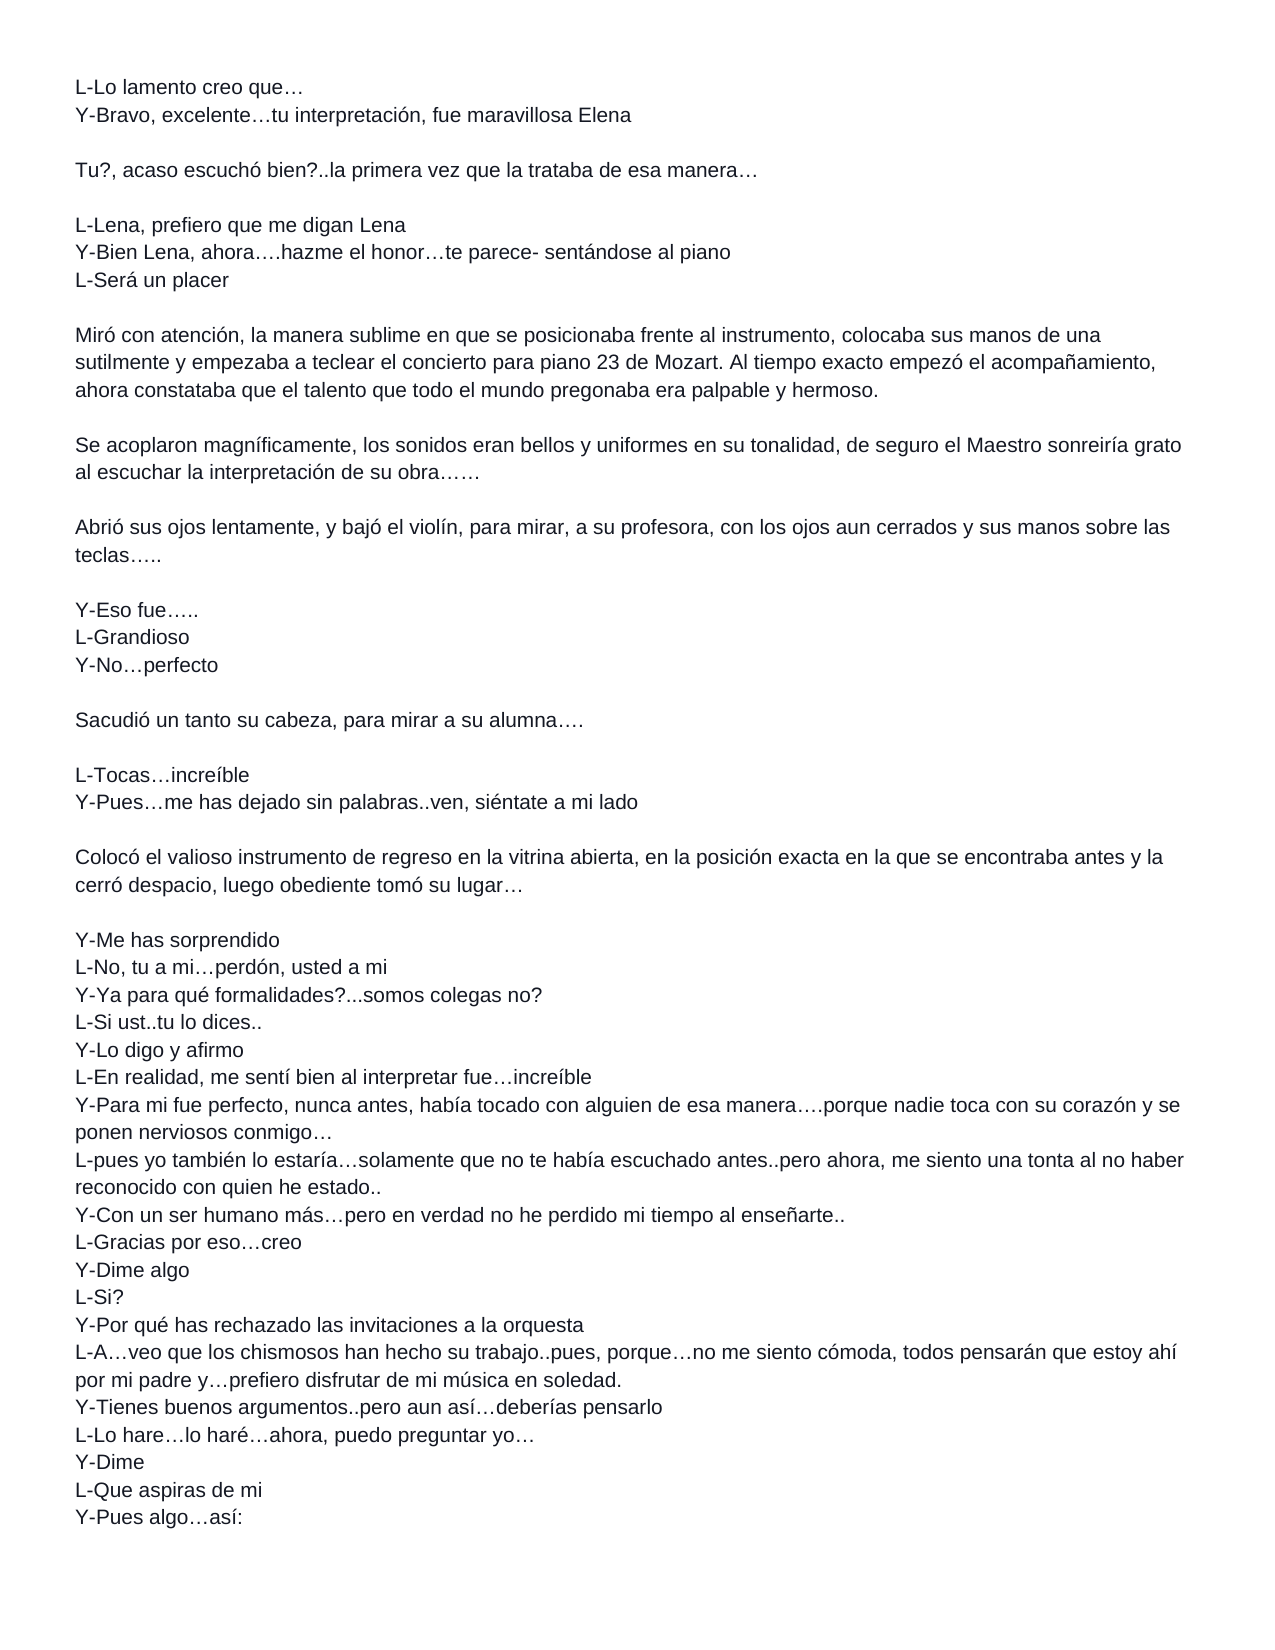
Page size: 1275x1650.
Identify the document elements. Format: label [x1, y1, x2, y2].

text [75, 75, 1200, 1556]
